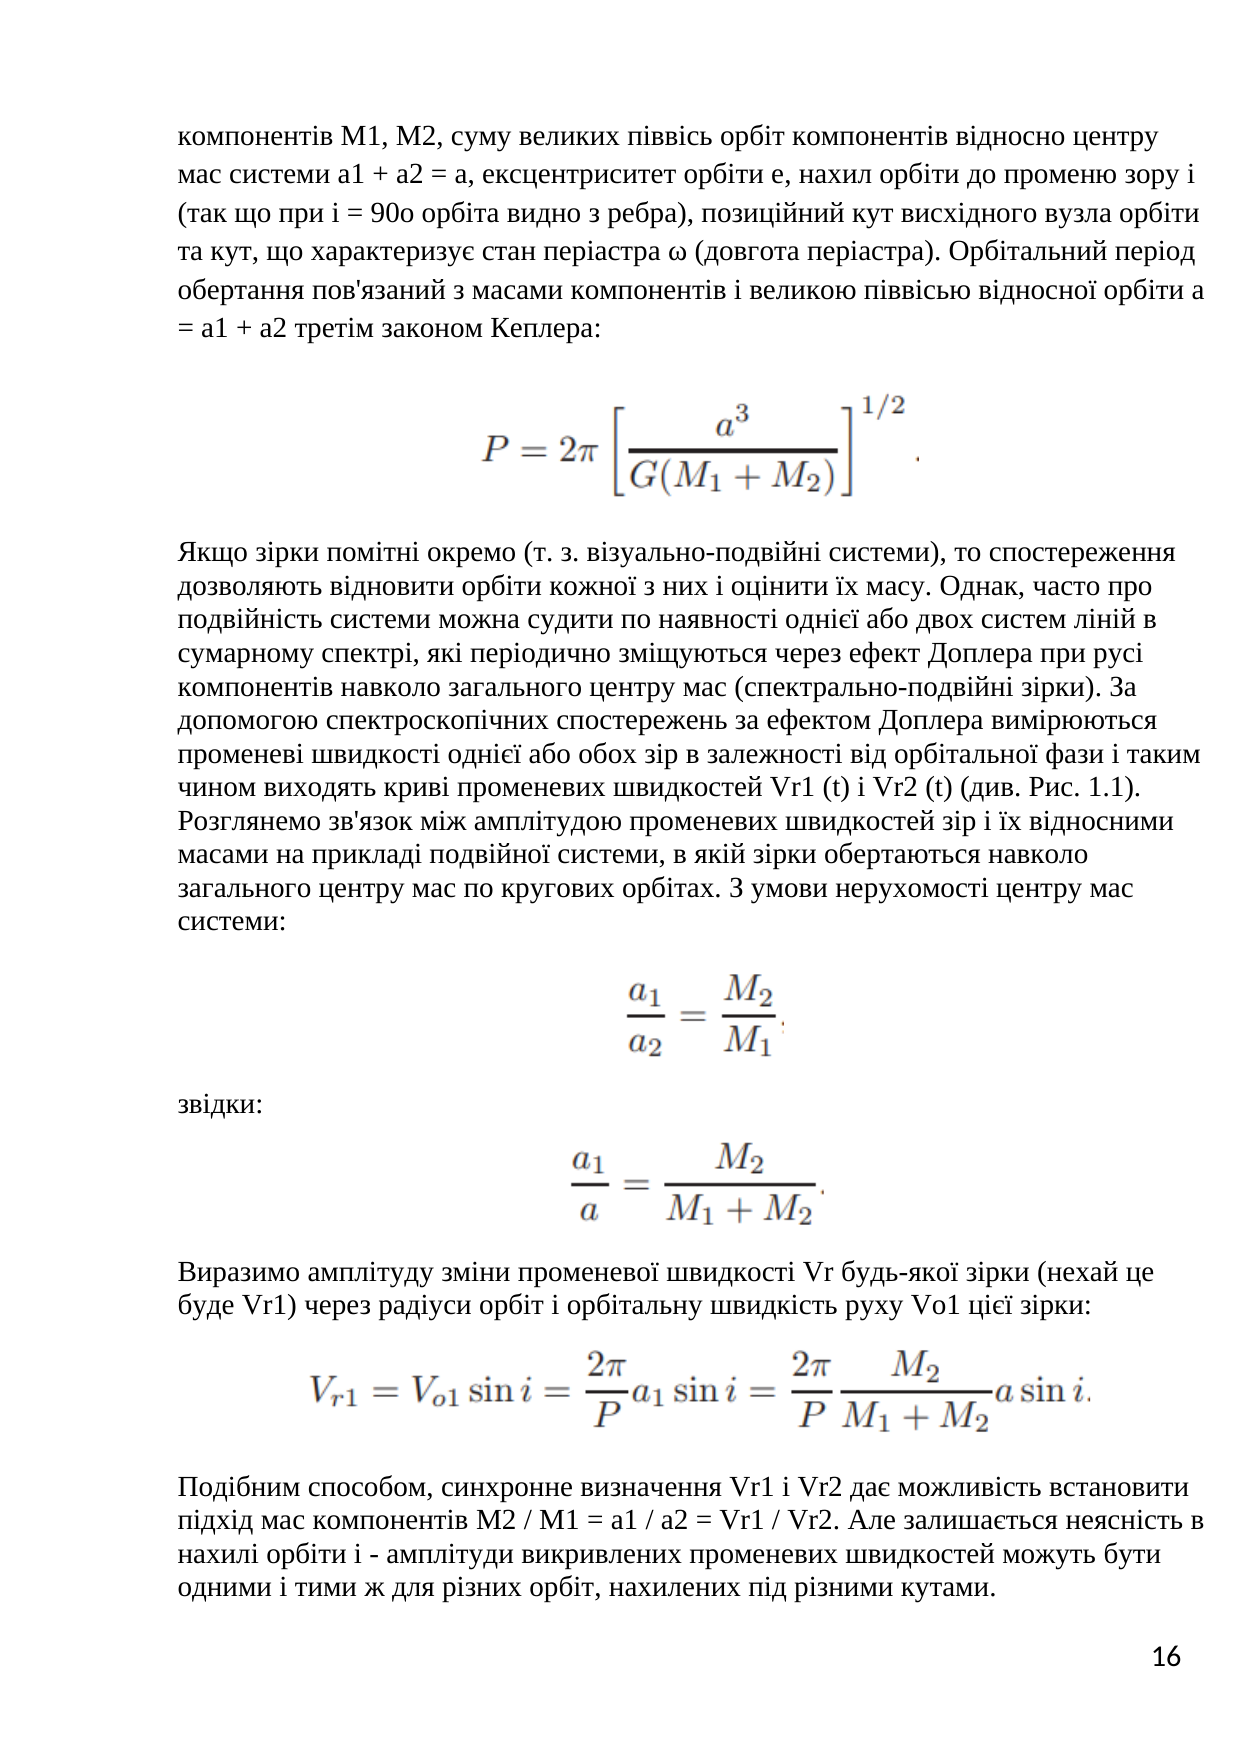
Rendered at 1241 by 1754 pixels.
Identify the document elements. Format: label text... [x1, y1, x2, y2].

picture [296, 1341, 1091, 1448]
picture [602, 957, 784, 1066]
text Подібним способом, синхронне визначення Vr1 і Vr2 дає можливість встановити підхід мас компонентів M2 / M1 = a1 / a2 = Vr1 / Vr2. Але залишається неясність в нахилі орбіти i - амплітуди викривлених променевих швидкостей можуть бути одними і тими ж для різних орбіт, нахилених під різними кутами. [177, 1469, 1209, 1603]
text звідки: [177, 1086, 1209, 1120]
text Якщо зірки помітні окремо (т. з. візуально-подвійні системи), то спостереження дозволяють відновити орбіти кожної з них і оцінити їх масу. Однак, часто про подвійність системи можна судити по наявності однієї або двох систем ліній в сумарному спектрі, які періодично зміщуються через ефект Доплера при русі компонентів навколо загального центру мас (спектрально-подвійні зірки). За допомогою спектроскопічних спостережень за ефектом Доплера вимірюються променеві швидкості однієї або обох зір в залежності від орбітальної фази і таким чином виходять криві променевих швидкостей Vr1 (t) і Vr2 (t) (див. Рис. 1.1). Розглянемо зв'язок між амплітудою променевих швидкостей зір і їх відносними масами на прикладі подвійної системи, в якій зірки обертаються навколо загального центру мас по кругових орбітах. З умови нерухомості центру мас системи: [177, 534, 1209, 937]
text Виразимо амплітуду зміни променевої швидкості Vr будь-якої зірки (нехай це буде Vr1) через радіуси орбіт і орбітальну швидкість руху Vo1 цієї зірки: [177, 1254, 1209, 1321]
picture [562, 1140, 824, 1233]
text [177, 118, 1209, 344]
picture [467, 370, 919, 514]
